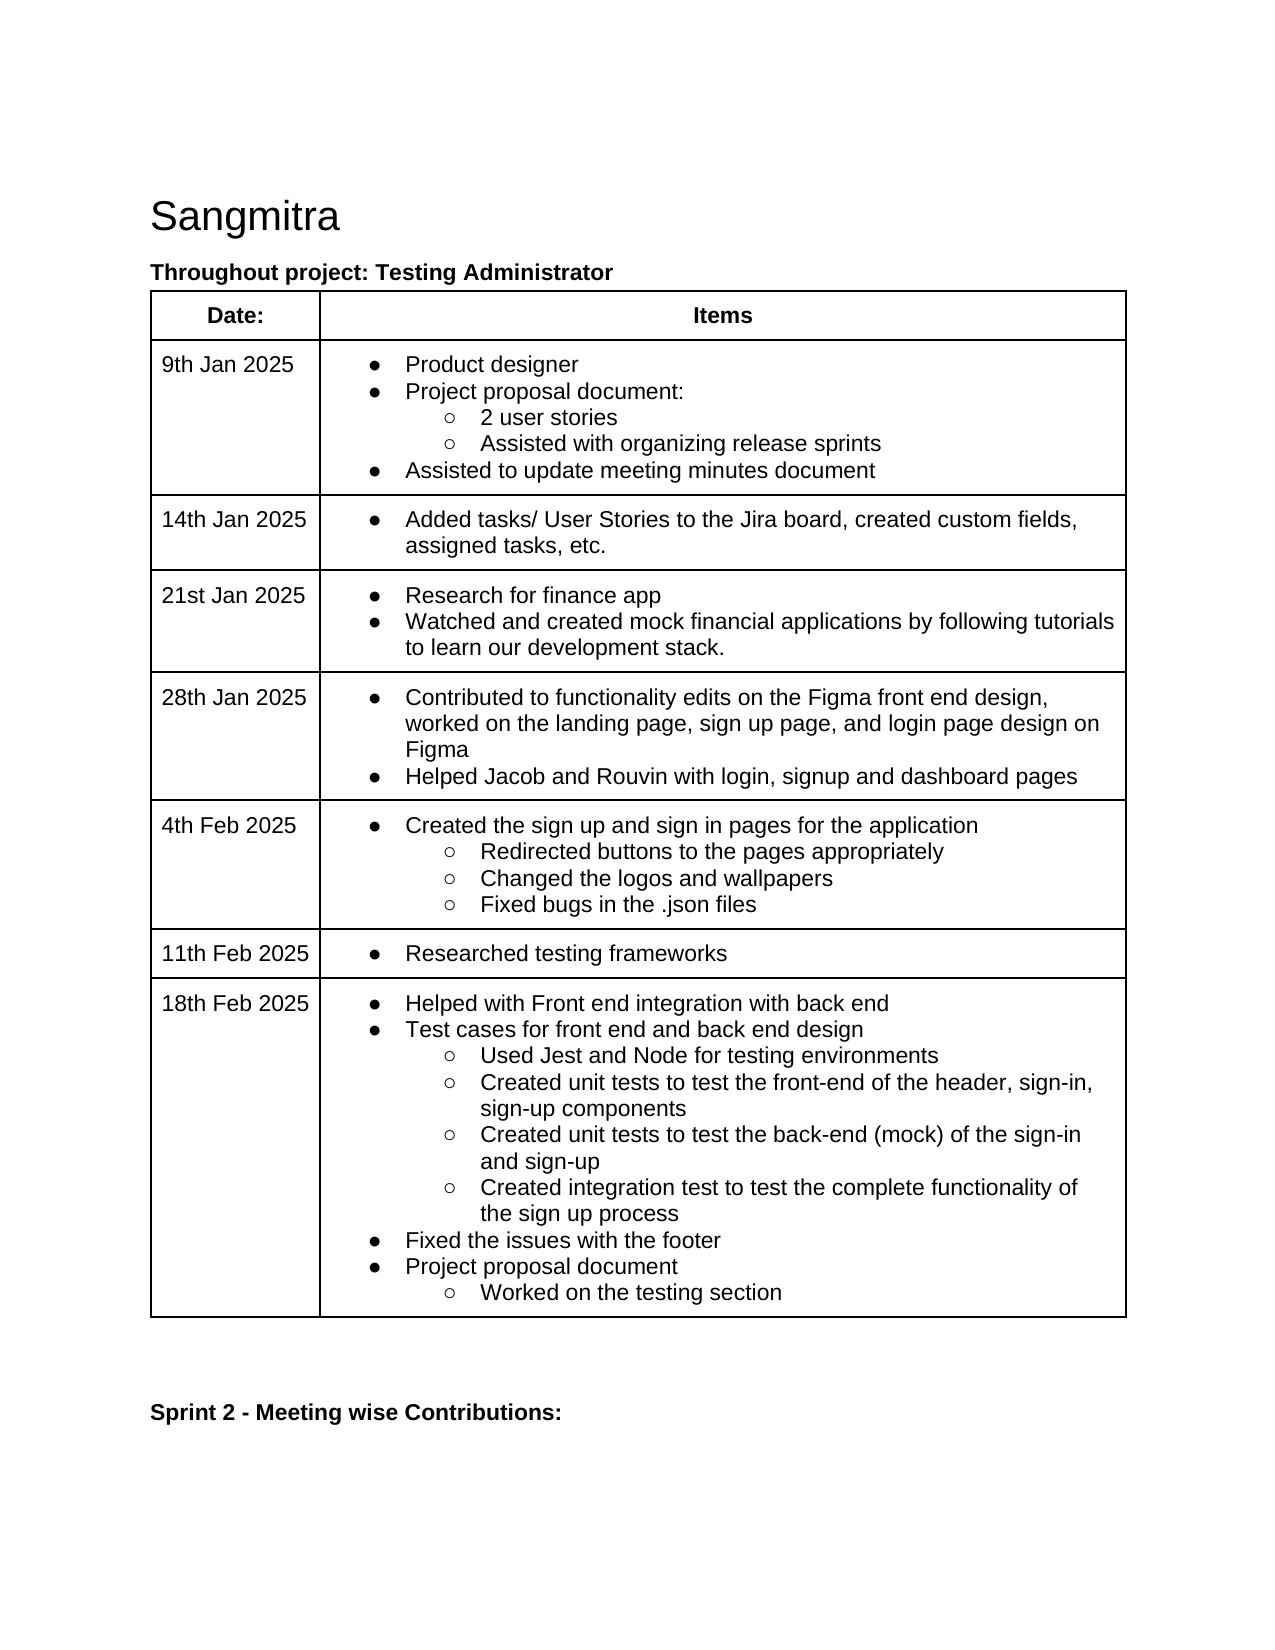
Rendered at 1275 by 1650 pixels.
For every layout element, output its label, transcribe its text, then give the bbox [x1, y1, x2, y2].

text Throughout project: Testing Administrator [150, 259, 1125, 286]
table_cell 18th Feb 2025 [152, 979, 319, 1316]
table_cell 21st Jan 2025 [152, 571, 319, 671]
table_cell 9th Jan 2025 [152, 341, 319, 493]
table_cell Created the sign up and sign in pages for the application Redirected buttons to the pages appropriately Changed the logos and wallpapers Fixed bugs in the .json files [321, 801, 1125, 928]
table_cell 28th Jan 2025 [152, 673, 319, 799]
table_cell 4th Feb 2025 [152, 801, 319, 928]
table_cell 14th Jan 2025 [152, 496, 319, 569]
table_cell Helped with Front end integration with back end Test cases for front end and back end design Used Jest and Node for testing environments Created unit tests to test the front-end of the header, sign-in, sign-up components Created unit tests to test the back-end (mock) of the sign-in and sign-up Created integration test to test the complete functionality of the sign up process Fixed the issues with the footer Project proposal document Worked on the testing section [321, 979, 1125, 1316]
table_cell Product designer Project proposal document: 2 user stories Assisted with organizing release sprints Assisted to update meeting minutes document [321, 341, 1125, 493]
table_cell Added tasks/ User Stories to the Jira board, created custom fields, assigned tasks, etc. [321, 496, 1125, 569]
table_cell Research for finance app Watched and created mock financial applications by following tutorials to learn our development stack. [321, 571, 1125, 671]
table_cell Researched testing frameworks [321, 930, 1125, 977]
text Sprint 2 - Meeting wise Contributions: [150, 1398, 1125, 1425]
table_cell 11th Feb 2025 [152, 930, 319, 977]
table_header Items [321, 292, 1125, 339]
table_cell Contributed to functionality edits on the Figma front end design, worked on the landing page, sign up page, and login page design on Figma Helped Jacob and Rouvin with login, signup and dashboard pages [321, 673, 1125, 799]
subtitle Sangmitra [150, 192, 1125, 239]
table_header Date: [152, 292, 319, 339]
